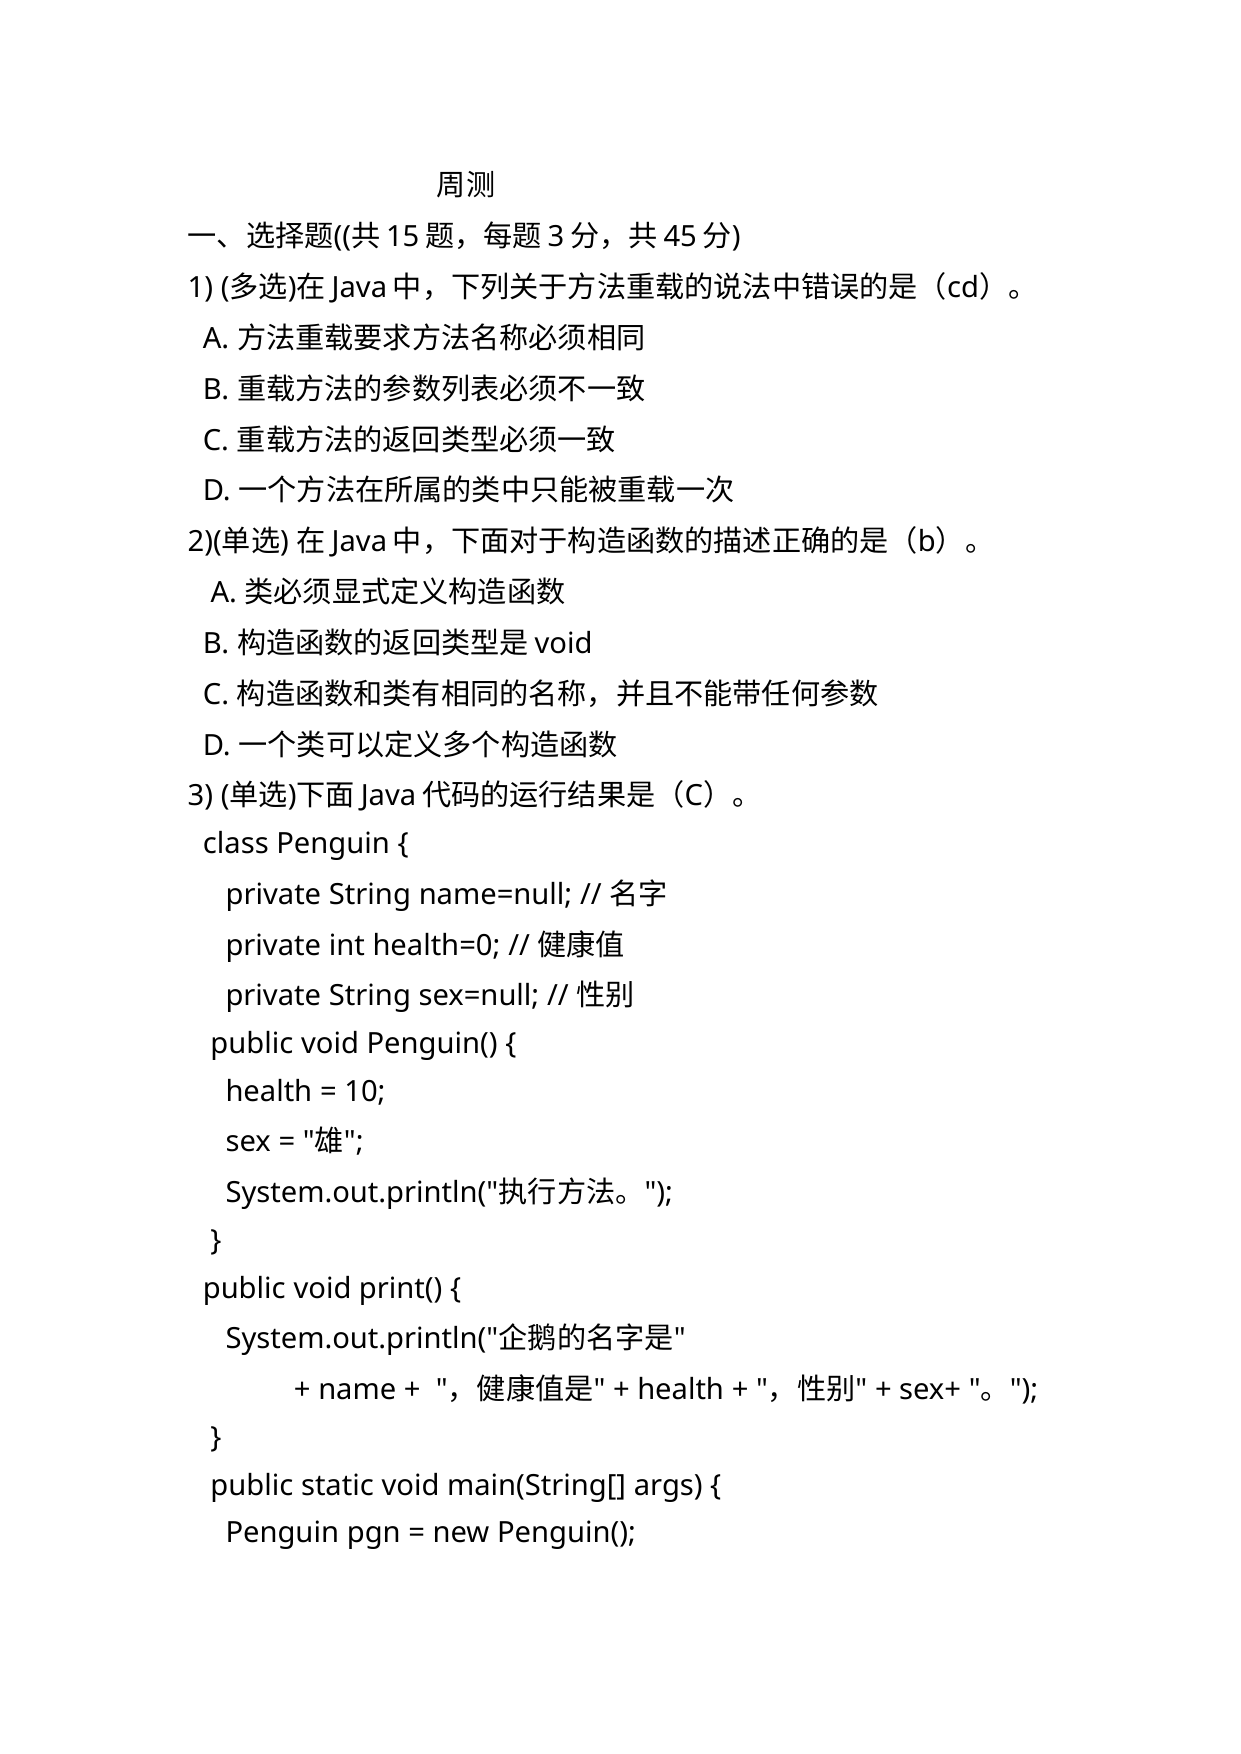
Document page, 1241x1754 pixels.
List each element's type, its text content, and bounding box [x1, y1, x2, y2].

text 1) (多选)在Java中，下列关于方法重载的说法中错误的是（cd）。 [187, 263, 1053, 306]
text System.out.println("执行方法。"); [187, 1169, 1053, 1211]
text 3) (单选)下面Java代码的运行结果是（C）。 [187, 772, 1053, 814]
text Penguin pgn = new Penguin(); [187, 1512, 1053, 1551]
text System.out.println("企鹅的名字是" [187, 1315, 1053, 1357]
text 2)(单选) 在Java中，下面对于构造函数的描述正确的是（b）。 [187, 518, 1053, 560]
text C. 重载方法的返回类型必须一致 [187, 416, 1053, 458]
text + name + "，健康值是" + health + "，性别" + sex+ "。"); [187, 1366, 1053, 1408]
text private String sex=null; // 性别 [187, 972, 1053, 1014]
text private int health=0; // 健康值 [187, 921, 1053, 963]
text sex = "雄"; [187, 1118, 1053, 1160]
text 周测 [187, 162, 1053, 204]
text } [187, 1417, 1053, 1456]
text A. 方法重载要求方法名称必须相同 [187, 314, 1053, 357]
text class Penguin { [187, 823, 1053, 862]
text public void print() { [187, 1267, 1053, 1307]
text B. 重载方法的参数列表必须不一致 [187, 365, 1053, 408]
text private String name=null; // 名字 [187, 870, 1053, 913]
text 一、选择题((共15题，每题3分，共45分) [187, 213, 1053, 255]
text health = 10; [187, 1070, 1053, 1110]
text D. 一个方法在所属的类中只能被重载一次 [187, 467, 1053, 509]
text public static void main(String[] args) { [187, 1464, 1053, 1504]
text B. 构造函数的返回类型是void [187, 619, 1053, 662]
text D. 一个类可以定义多个构造函数 [187, 721, 1053, 763]
text A. 类必须显式定义构造函数 [187, 568, 1053, 611]
text C. 构造函数和类有相同的名称，并且不能带任何参数 [187, 670, 1053, 713]
text public void Penguin() { [187, 1023, 1053, 1062]
text } [187, 1220, 1053, 1259]
